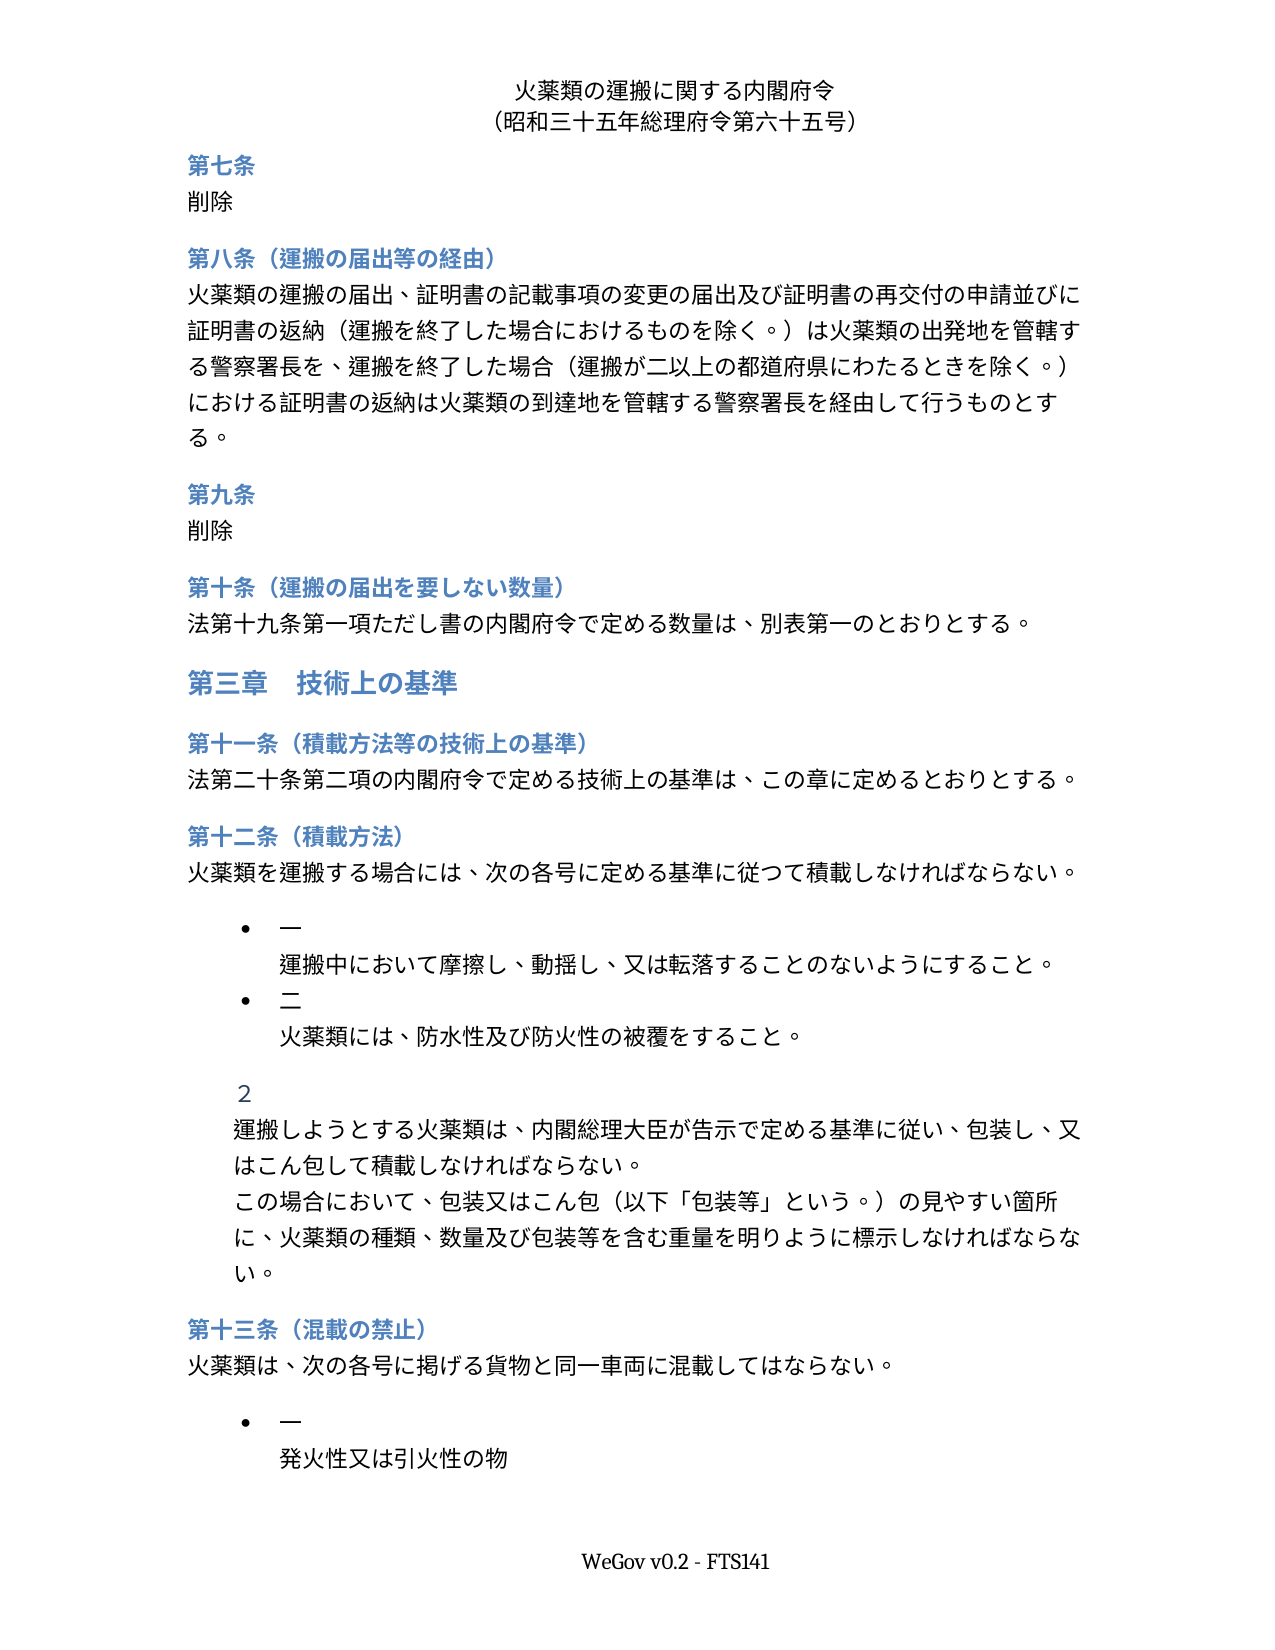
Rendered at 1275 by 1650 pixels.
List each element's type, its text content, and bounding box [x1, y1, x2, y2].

text 火薬類は、次の各号に掲げる貨物と同一車両に混載してはならない。 [187, 1350, 1087, 1381]
text 法第二十条第二項の内閣府令で定める技術上の基準は、この章に定めるとおりとする。 [187, 764, 1087, 795]
text 削除 [187, 515, 1087, 546]
text 法第十九条第一項ただし書の内閣府令で定める数量は、別表第一のとおりとする。 [187, 608, 1087, 639]
subtitle 第七条 [187, 150, 1087, 181]
subtitle 第十一条（積載方法等の技術上の基準） [187, 728, 1087, 759]
subtitle 第三章 技術上の基準 [187, 664, 1087, 701]
subtitle 第十三条（混載の禁止） [187, 1314, 1087, 1346]
text 削除 [187, 186, 1087, 217]
subtitle 第九条 [187, 479, 1087, 510]
subtitle 第八条（運搬の届出等の経由） [187, 243, 1087, 274]
text 運搬しようとする火薬類は、内閣総理大臣が告示で定める基準に従い、包装し、又はこん包して積載しなければならない。 この場合において、包装又はこん包（以下「包装等」という。）の見やすい箇所に、火薬類の種類、数量及び包装等を含む重量を明りように標示しなければならない。 [233, 1114, 1087, 1289]
subtitle 第十条（運搬の届出を要しない数量） [187, 572, 1087, 603]
list 一 発火性又は引火性の物 [242, 1407, 1087, 1474]
list 一 運搬中において摩擦し、動揺し、又は転落することのないようにすること。 [242, 913, 1087, 980]
text 火薬類の運搬の届出、証明書の記載事項の変更の届出及び証明書の再交付の申請並びに証明書の返納（運搬を終了した場合におけるものを除く。）は火薬類の出発地を管轄する警察署長を、運搬を終了した場合（運搬が二以上の都道府県にわたるときを除く。）における証明書の返納は火薬類の到達地を管轄する警察署長を経由して行うものとする。 [187, 279, 1087, 454]
list 二 火薬類には、防水性及び防火性の被覆をすること。 [242, 985, 1087, 1052]
text 火薬類を運搬する場合には、次の各号に定める基準に従つて積載しなければならない。 [187, 856, 1087, 888]
subtitle 第十二条（積載方法） [187, 821, 1087, 852]
subtitle ２ [233, 1078, 1087, 1109]
